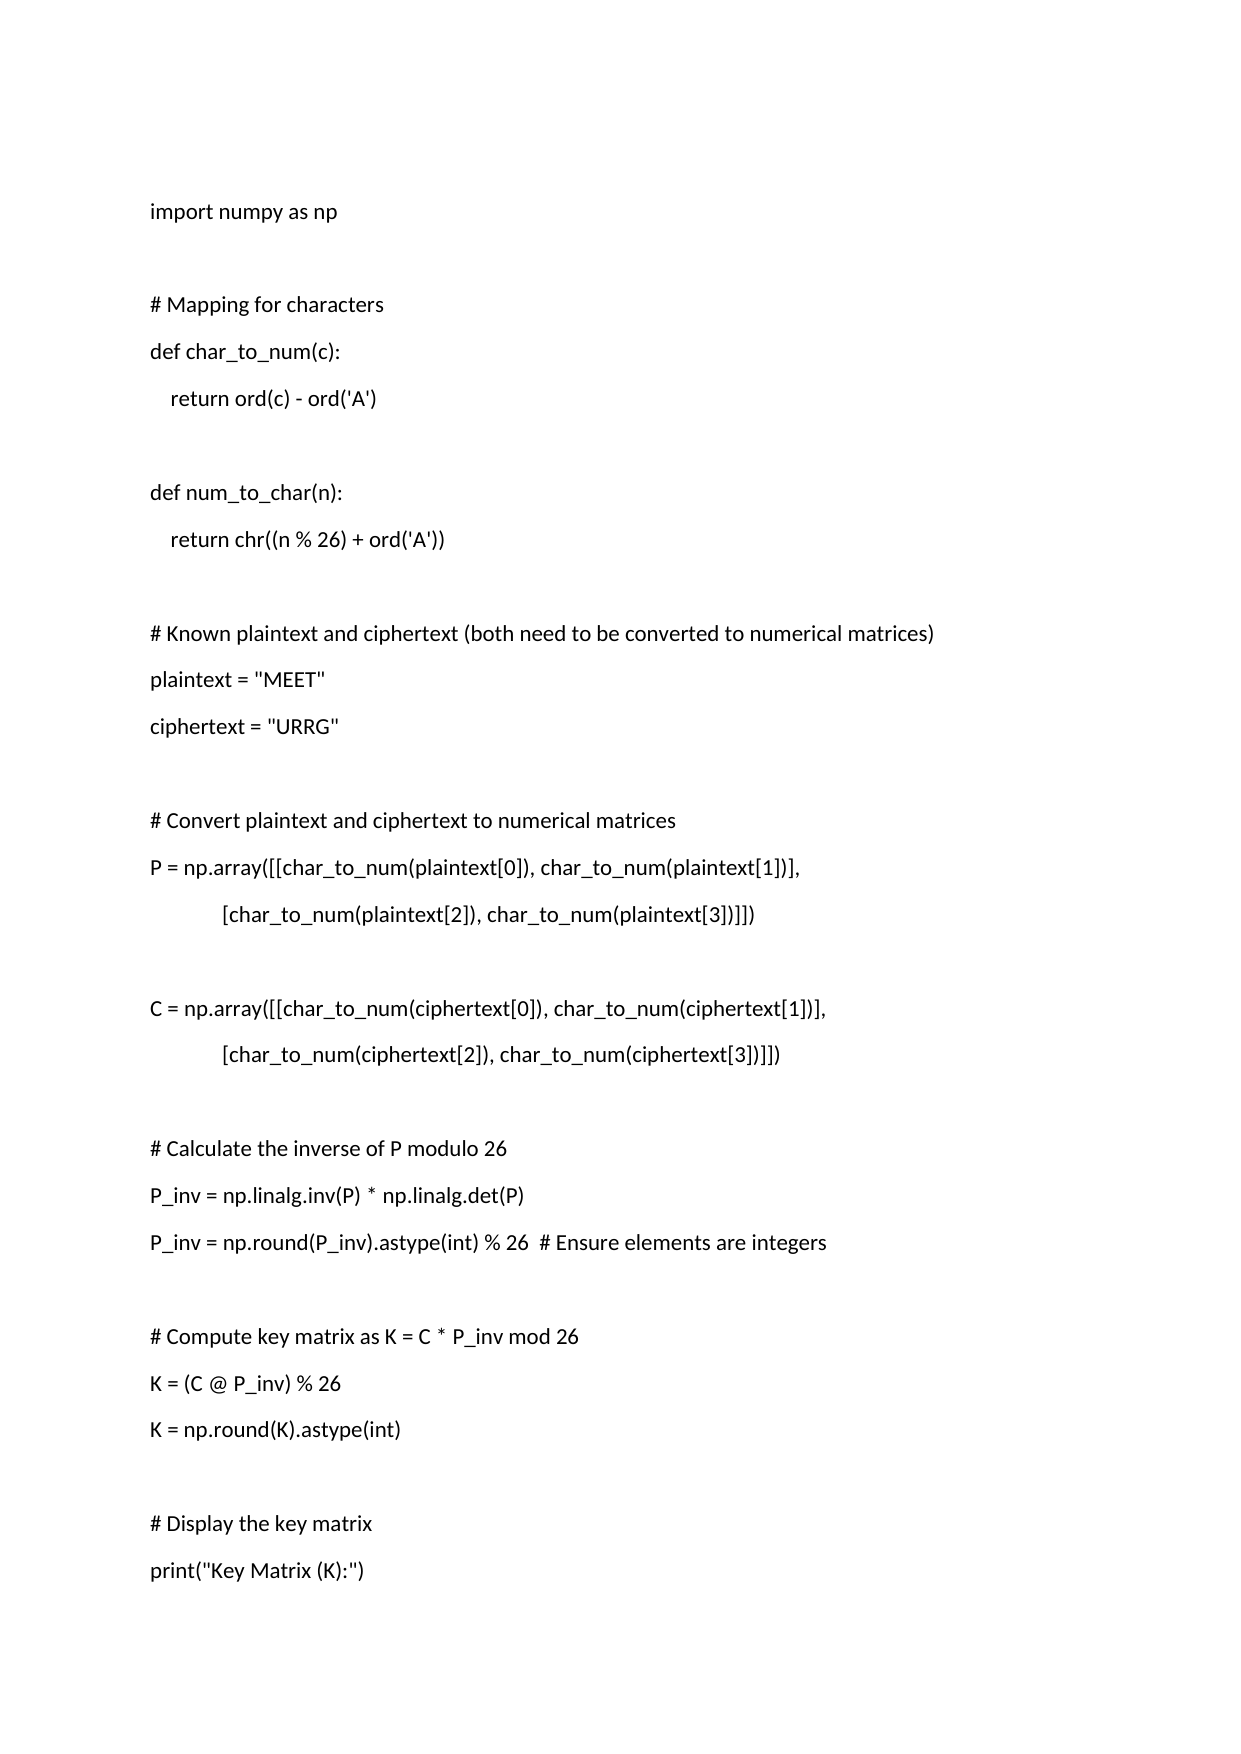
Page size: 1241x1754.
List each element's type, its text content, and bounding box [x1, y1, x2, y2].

text ciphertext = "URRG" [150, 712, 1090, 741]
text K = np.round(K).astype(int) [150, 1416, 1090, 1444]
text print("Key Matrix (K):") [150, 1556, 1090, 1584]
text import numpy as np [150, 197, 1090, 225]
text return chr((n % 26) + ord('A')) [150, 525, 1090, 553]
text plaintext = "MEET" [150, 666, 1090, 694]
text P_inv = np.linalg.inv(P) * np.linalg.det(P) [150, 1181, 1090, 1209]
text def char_to_num(c): [150, 337, 1090, 366]
text # Display the key matrix [150, 1509, 1090, 1537]
text [char_to_num(ciphertext[2]), char_to_num(ciphertext[3])]]) [150, 1041, 1090, 1069]
text # Convert plaintext and ciphertext to numerical matrices [150, 806, 1090, 834]
text # Known plaintext and ciphertext (both need to be converted to numerical matrices) [150, 619, 1090, 647]
text P = np.array([[char_to_num(plaintext[0]), char_to_num(plaintext[1])], [150, 853, 1090, 881]
text return ord(c) - ord('A') [150, 384, 1090, 412]
text def num_to_char(n): [150, 478, 1090, 506]
text [char_to_num(plaintext[2]), char_to_num(plaintext[3])]]) [150, 900, 1090, 928]
text # Mapping for characters [150, 291, 1090, 319]
text K = (C @ P_inv) % 26 [150, 1369, 1090, 1397]
text # Compute key matrix as K = C * P_inv mod 26 [150, 1322, 1090, 1350]
text P_inv = np.round(P_inv).astype(int) % 26 # Ensure elements are integers [150, 1228, 1090, 1256]
text C = np.array([[char_to_num(ciphertext[0]), char_to_num(ciphertext[1])], [150, 994, 1090, 1022]
text # Calculate the inverse of P modulo 26 [150, 1134, 1090, 1162]
